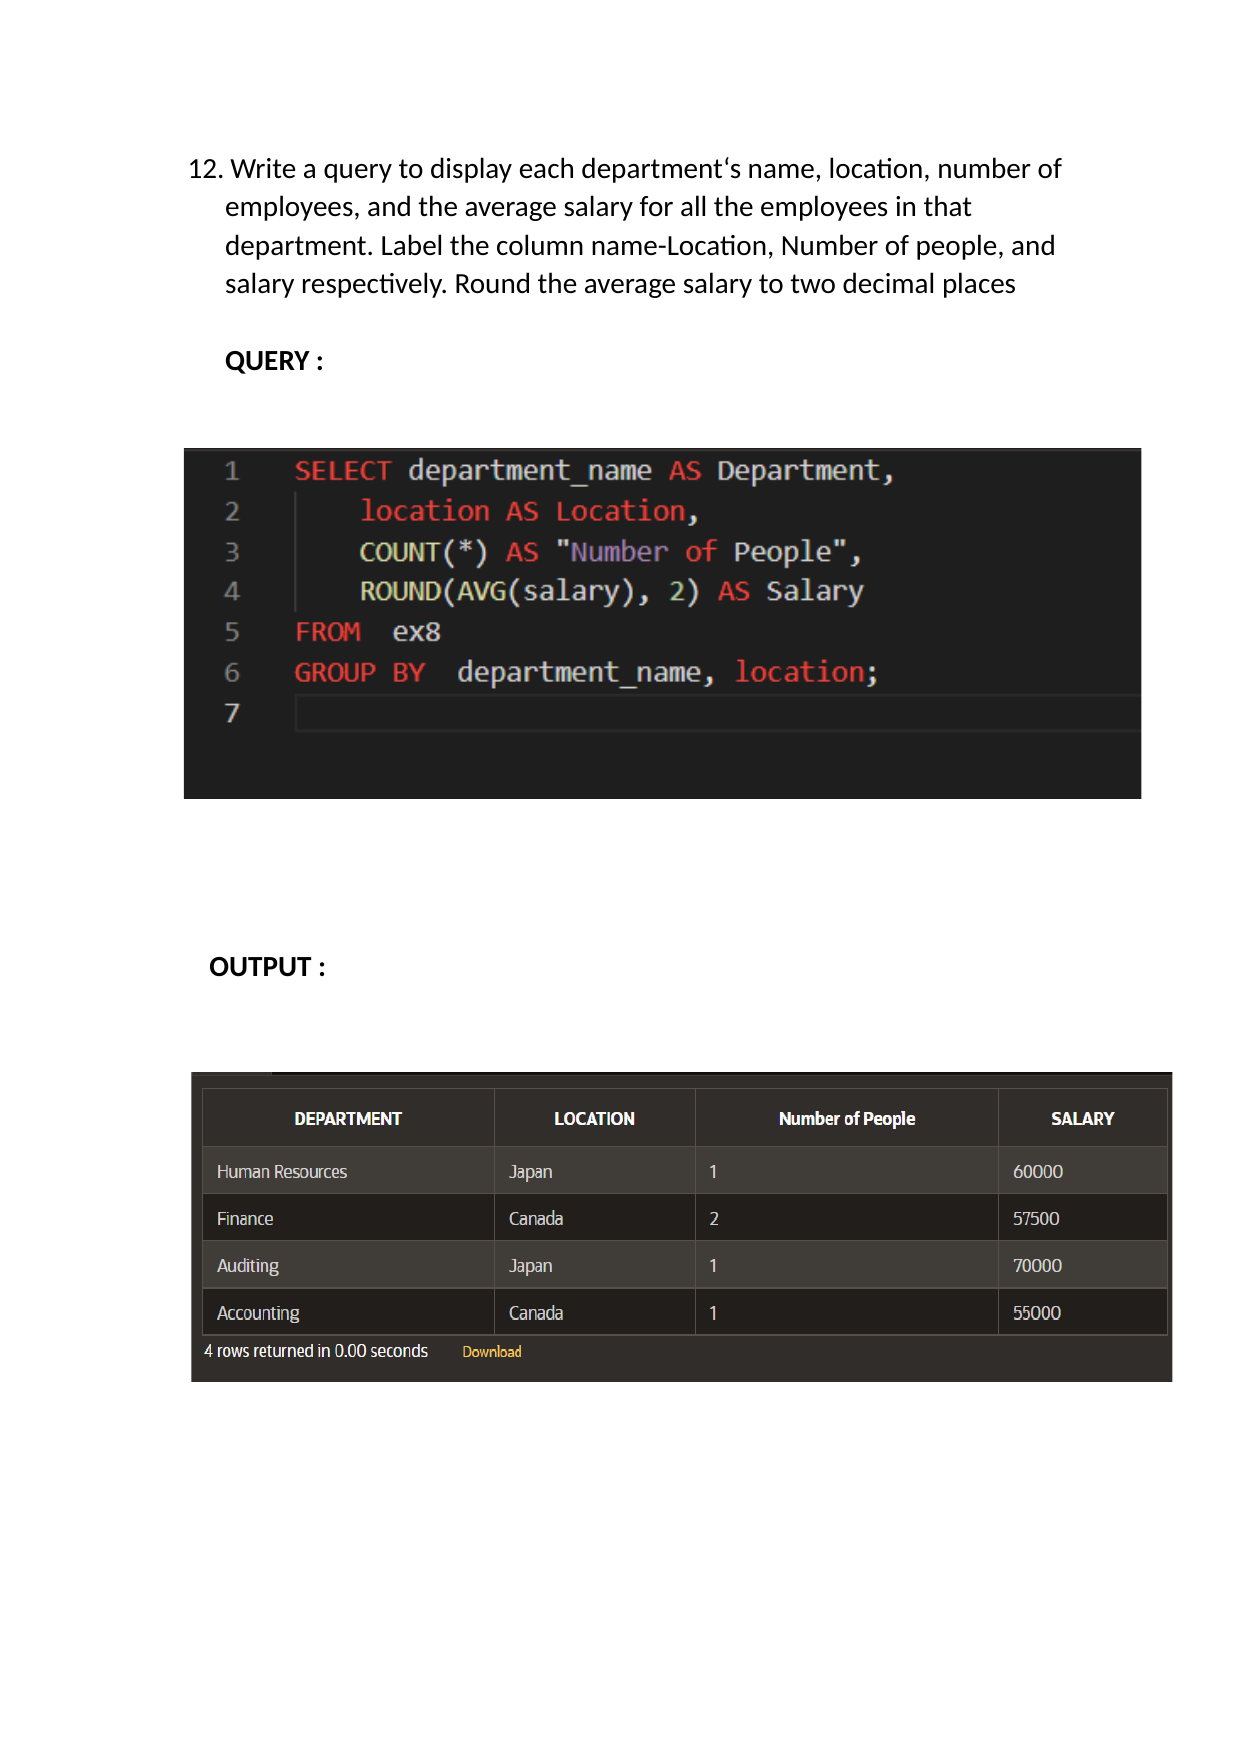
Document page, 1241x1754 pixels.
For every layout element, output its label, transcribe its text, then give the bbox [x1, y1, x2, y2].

list QUERY : [225, 342, 1090, 378]
picture [191, 1072, 1173, 1382]
text OUTPUT : [150, 948, 1090, 984]
list Write a query to display each department‘s name, location, number of employees, and the average salary for all the employees in that department. Label the column name-Location, Number of people, and salary respectively. Round the average salary to two decimal places [187, 150, 1090, 301]
picture [183, 448, 1142, 799]
